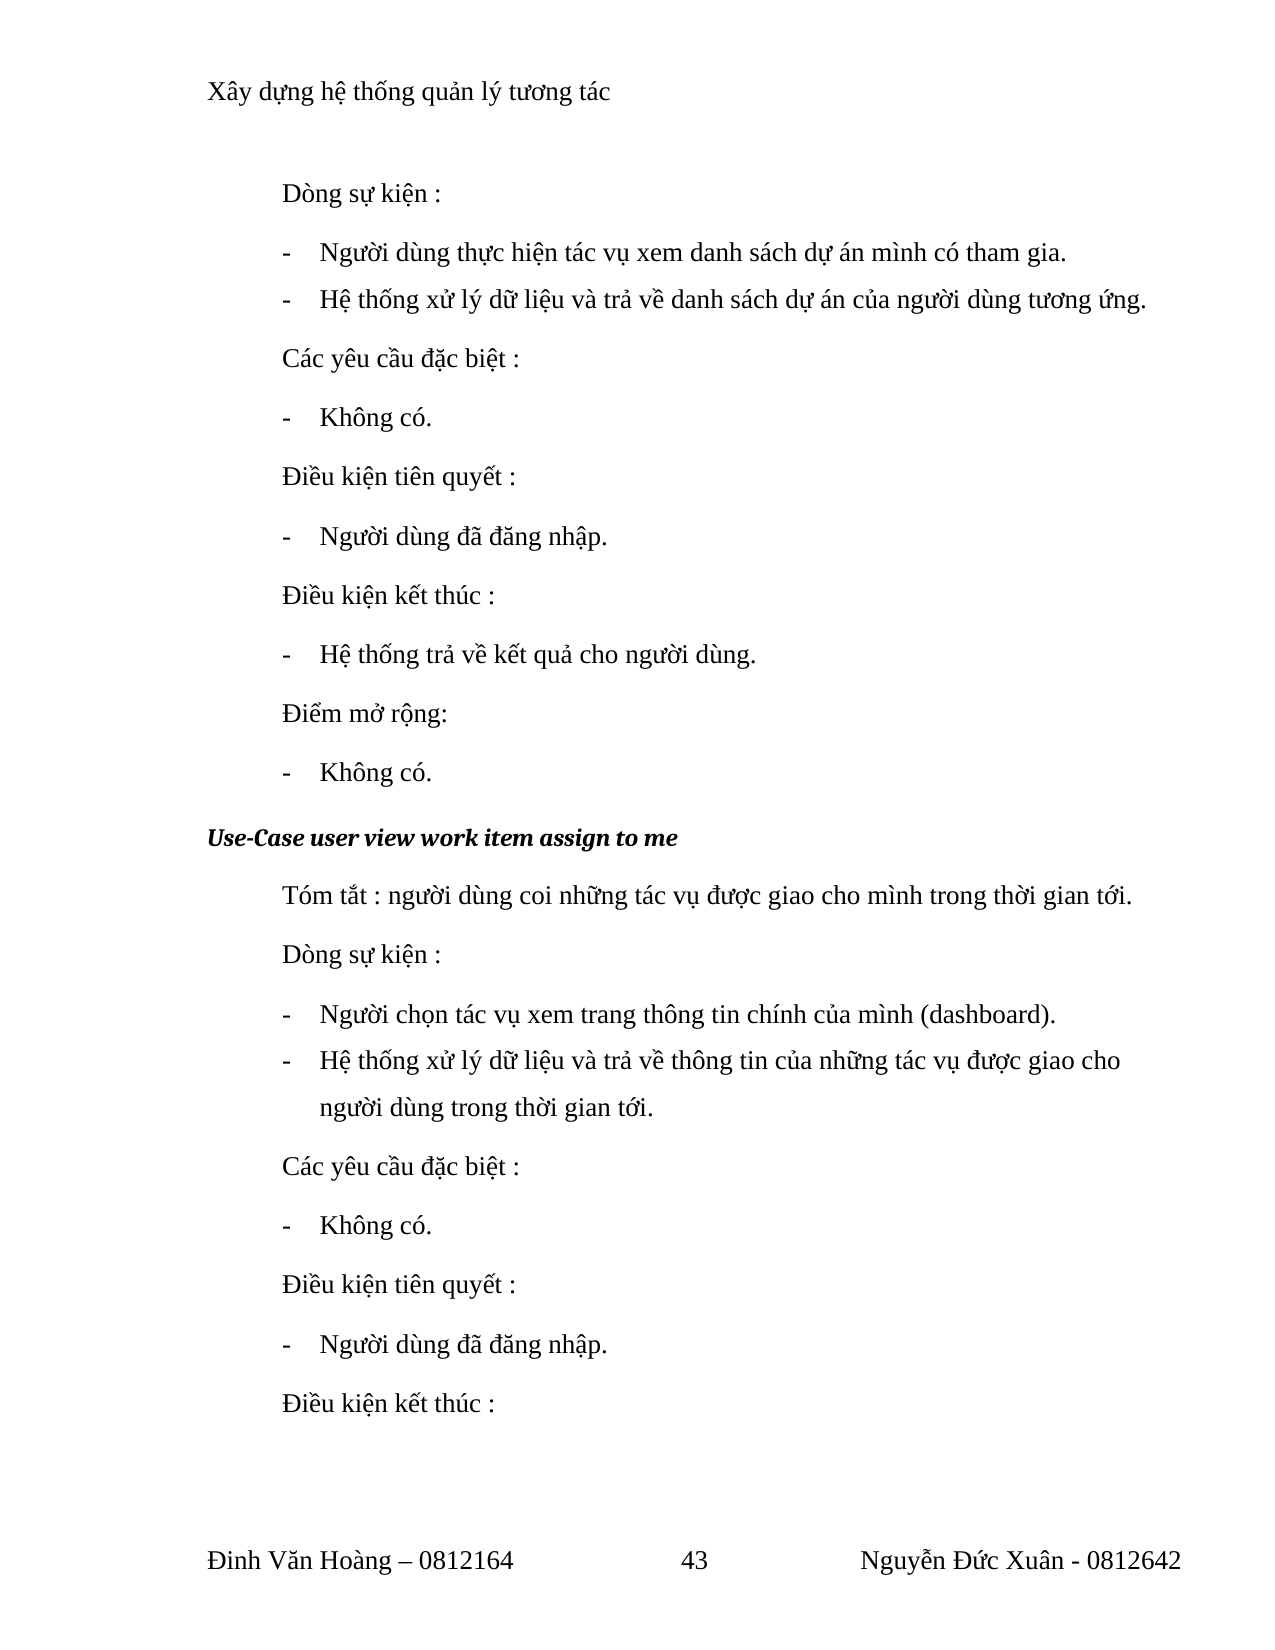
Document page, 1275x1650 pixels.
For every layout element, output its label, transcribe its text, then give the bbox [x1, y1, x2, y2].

list Người chọn tác vụ xem trang thông tin chính của mình (dashboard). [282, 998, 1157, 1029]
text Các yêu cầu đặc biệt : [207, 342, 1157, 373]
list Hệ thống xử lý dữ liệu và trả về danh sách dự án của người dùng tương ứng. [282, 283, 1157, 314]
list Không có. [282, 401, 1157, 432]
text Điều kiện tiên quyết : [207, 461, 1157, 492]
list Hệ thống xử lý dữ liệu và trả về thông tin của những tác vụ được giao cho người dùng trong thời gian tới. [282, 1044, 1157, 1122]
text Các yêu cầu đặc biệt : [207, 1150, 1157, 1181]
text Dòng sự kiện : [207, 939, 1157, 970]
text Điều kiện kết thúc : [207, 1387, 1157, 1418]
list Người dùng đã đăng nhập. [282, 520, 1157, 551]
text Tóm tắt : người dùng coi những tác vụ được giao cho mình trong thời gian tới. [207, 879, 1157, 911]
text Điều kiện tiên quyết : [207, 1269, 1157, 1300]
text Điểm mở rộng: [207, 697, 1157, 728]
text Dòng sự kiện : [207, 177, 1157, 208]
subtitle Use-Case user view work item assign to me [207, 824, 1157, 853]
text Điều kiện kết thúc : [207, 579, 1157, 610]
list Người dùng thực hiện tác vụ xem danh sách dự án mình có tham gia. [282, 236, 1157, 267]
list Không có. [282, 1209, 1157, 1241]
list Hệ thống trả về kết quả cho người dùng. [282, 638, 1157, 669]
list Người dùng đã đăng nhập. [282, 1328, 1157, 1359]
list Không có. [282, 756, 1157, 787]
